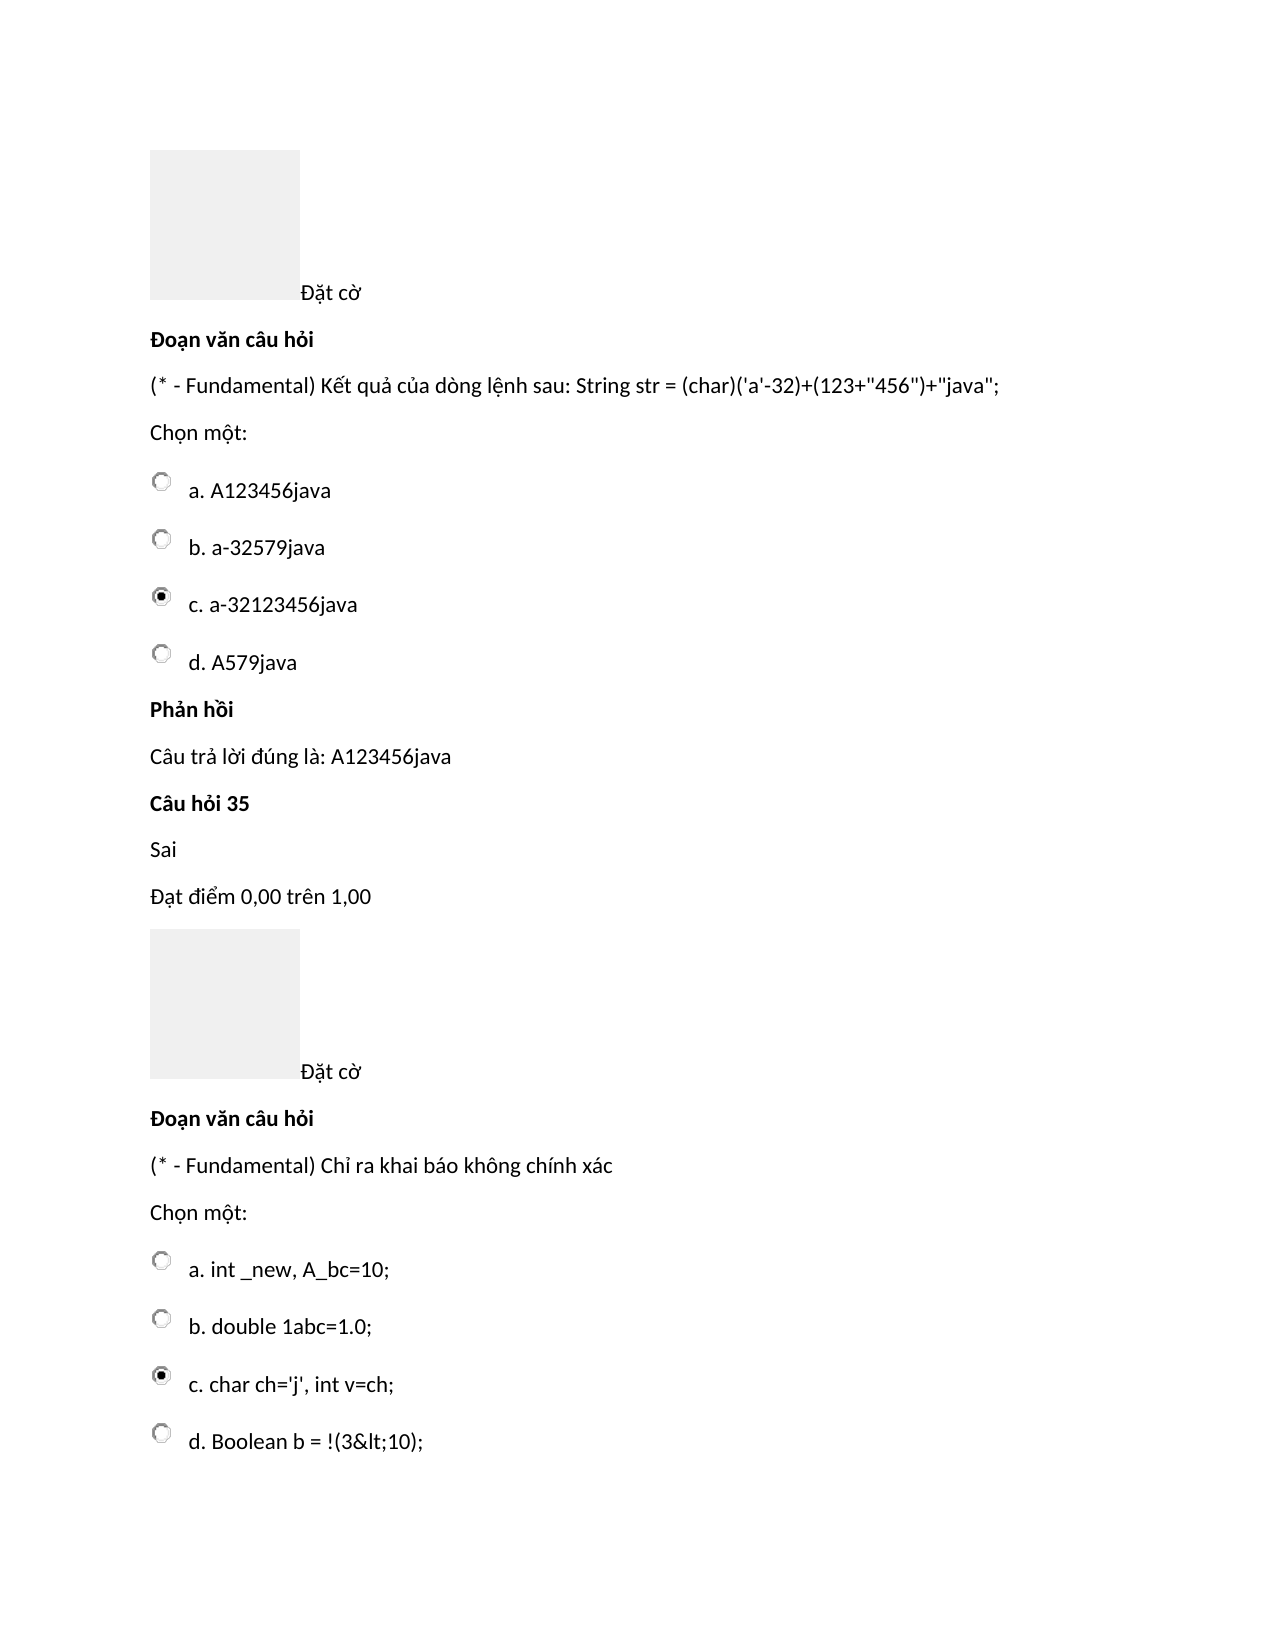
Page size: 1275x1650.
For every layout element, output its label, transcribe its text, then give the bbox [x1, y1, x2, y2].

text Câu trả lời đúng là: A123456java [150, 742, 1125, 770]
text b. double 1abc=1.0; [150, 1302, 1125, 1341]
text Đoạn văn câu hỏi [150, 1104, 1125, 1132]
text d. A579java [150, 637, 1125, 676]
text (* - Fundamental) Kết quả của dòng lệnh sau: String str = (char)('a'-32)+(123+"456")+"java"; [150, 372, 1125, 399]
text Sai [150, 836, 1125, 863]
text Đặt cờ [150, 150, 1125, 306]
text (* - Fundamental) Chỉ ra khai báo không chính xác [150, 1151, 1125, 1179]
text Đặt cờ [150, 929, 1125, 1085]
text c. a-32123456java [150, 580, 1125, 619]
text a. int _new, A_bc=10; [150, 1244, 1125, 1283]
text a. A123456java [150, 465, 1125, 504]
text Chọn một: [150, 1198, 1125, 1226]
text Chọn một: [150, 418, 1125, 446]
text Đạt điểm 0,00 trên 1,00 [150, 882, 1125, 910]
text d. Boolean b = !(3&lt;10); [150, 1417, 1125, 1455]
text Đoạn văn câu hỏi [150, 325, 1125, 353]
text Câu hỏi 35 [150, 789, 1125, 817]
text c. char ch='j', int v=ch; [150, 1359, 1125, 1398]
text Phản hồi [150, 695, 1125, 723]
text b. a-32579java [150, 523, 1125, 561]
